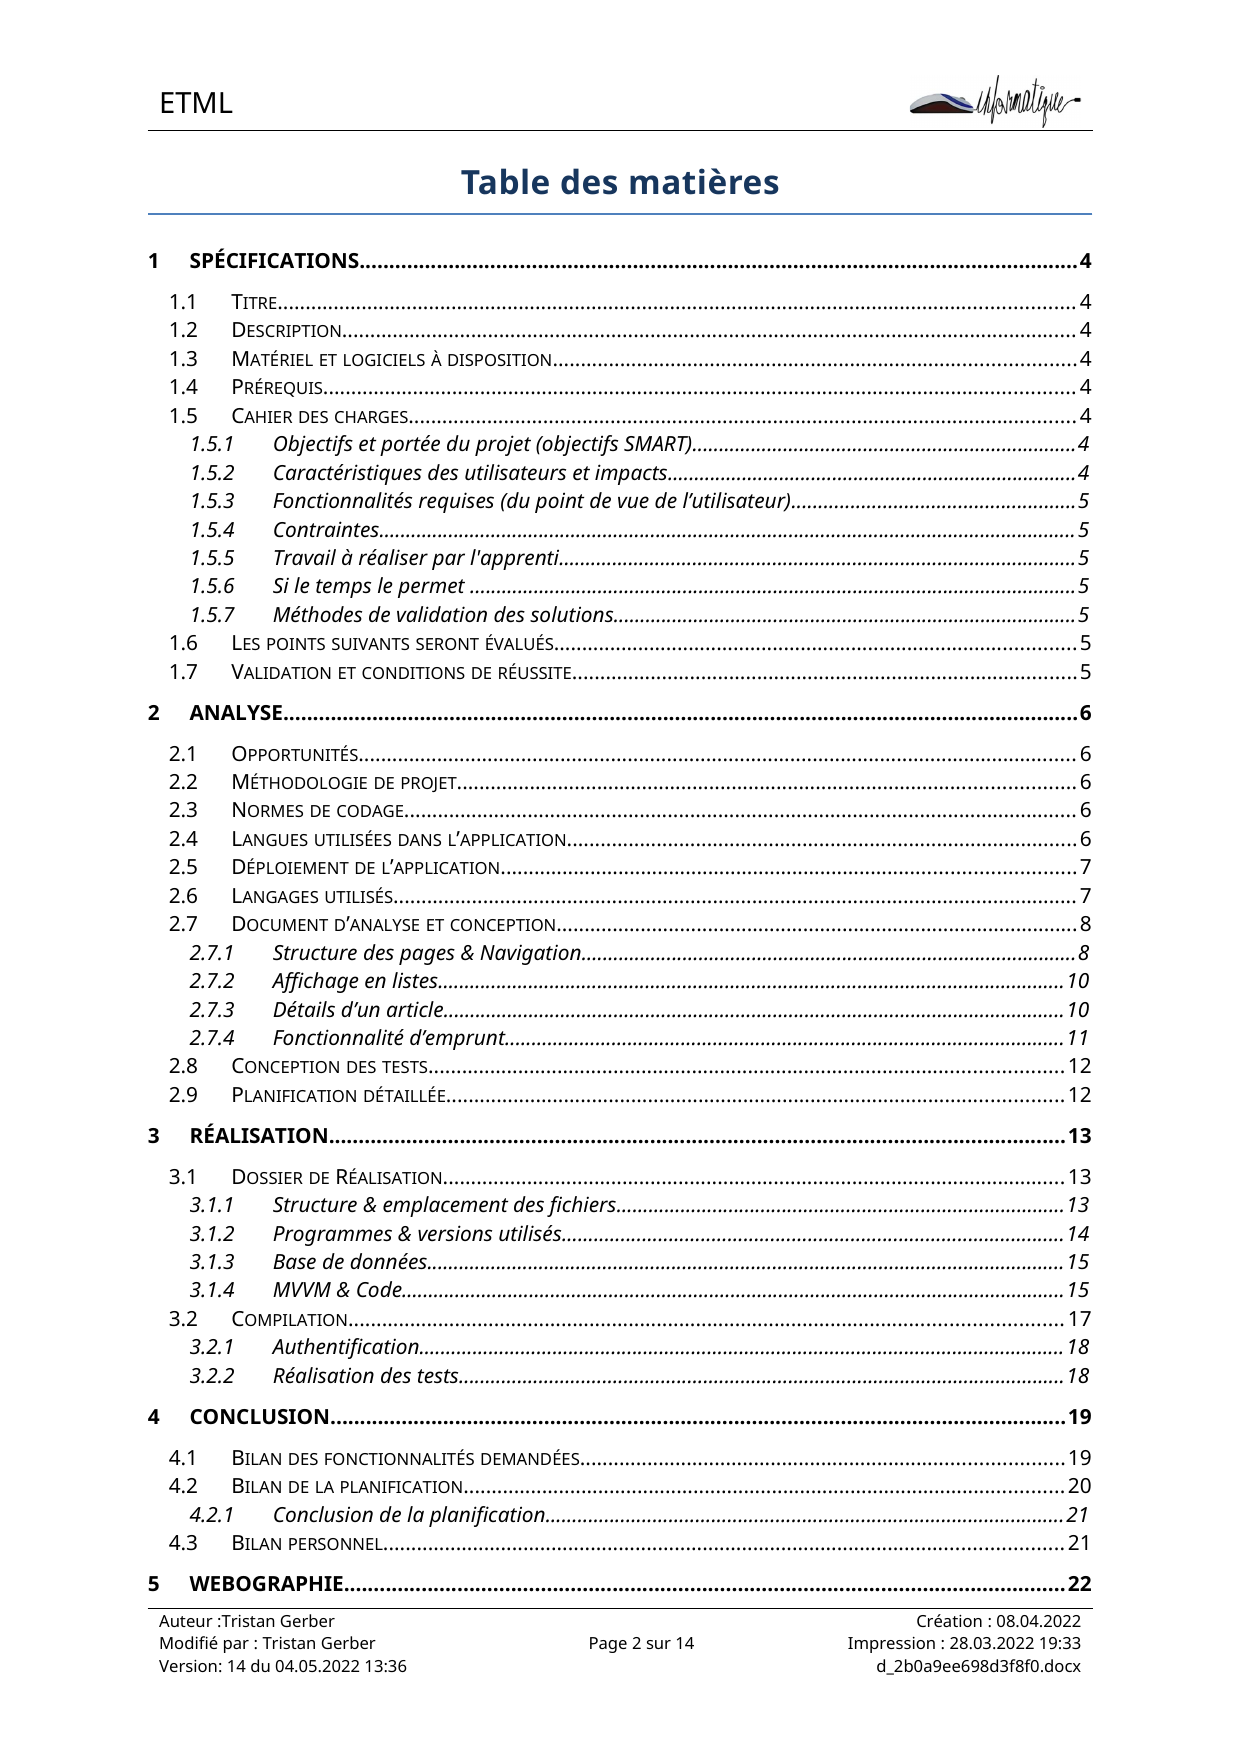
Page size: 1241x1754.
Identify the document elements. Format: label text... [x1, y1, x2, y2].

text 3.1.2 Programmes & versions utilisés 14 [189, 1219, 1092, 1247]
text 5 Webographie 22 [148, 1569, 1092, 1597]
text 4.2.1 Conclusion de la planification 21 [189, 1500, 1092, 1528]
text 2.7.3 Détails d’un article 10 [189, 995, 1092, 1023]
text 3.1.1 Structure & emplacement des fichiers 13 [189, 1190, 1092, 1219]
text 3.2.2 Réalisation des tests 18 [189, 1361, 1092, 1389]
text 1.5.2 Caractéristiques des utilisateurs et impacts 4 [189, 458, 1092, 486]
text 1.3 Matériel et logiciels à disposition 4 [168, 344, 1092, 372]
text 2.7 Document d’analyse et conception 8 [168, 909, 1092, 938]
text 4.1 Bilan des fonctionnalités demandées 19 [168, 1443, 1092, 1471]
text 1.5.1 Objectifs et portée du projet (objectifs SMART) 4 [189, 429, 1092, 458]
text 3.2 Compilation 17 [168, 1304, 1092, 1332]
text 1.5 Cahier des charges 4 [168, 401, 1092, 429]
text 2.1 Opportunités 6 [168, 739, 1092, 767]
text 4 Conclusion 19 [148, 1402, 1092, 1430]
text 1.6 Les points suivants seront évalués 5 [168, 628, 1092, 657]
text 1.7 Validation et conditions de réussite 5 [168, 657, 1092, 685]
text 1.5.3 Fonctionnalités requises (du point de vue de l’utilisateur) 5 [189, 486, 1092, 515]
text 3.1 Dossier de Réalisation 13 [168, 1162, 1092, 1190]
text 1.5.4 Contraintes 5 [189, 515, 1092, 543]
text 2.7.2 Affichage en listes 10 [189, 966, 1092, 995]
text 3.1.4 MVVM & Code 15 [189, 1276, 1092, 1304]
picture [909, 75, 1082, 128]
text 2 Analyse 6 [148, 698, 1092, 726]
text 2.3 Normes de codage 6 [168, 796, 1092, 824]
text 1 Spécifications 4 [148, 246, 1092, 275]
text 3 Réalisation 13 [148, 1121, 1092, 1149]
text 2.9 Planification détaillée 12 [168, 1080, 1092, 1108]
text 1.1 Titre 4 [168, 287, 1092, 316]
text 2.6 Langages utilisés 7 [168, 881, 1092, 909]
text 2.7.1 Structure des pages & Navigation 8 [189, 938, 1092, 966]
text 1.5.6 Si le temps le permet … 5 [189, 572, 1092, 600]
text 2.4 Langues utilisées dans l’application 6 [168, 824, 1092, 852]
text 2.7.4 Fonctionnalité d’emprunt 11 [189, 1023, 1092, 1052]
text 4.2 Bilan de la planification 20 [168, 1471, 1092, 1500]
title Table des matières [148, 159, 1092, 213]
text 3.1.3 Base de données 15 [189, 1247, 1092, 1276]
text 1.2 Description 4 [168, 316, 1092, 344]
text 1.5.7 Méthodes de validation des solutions 5 [189, 600, 1092, 628]
text 2.8 Conception des tests 12 [168, 1052, 1092, 1080]
text 1.5.5 Travail à réaliser par l'apprenti 5 [189, 543, 1092, 572]
text 2.2 Méthodologie de projet 6 [168, 767, 1092, 796]
text 4.3 Bilan personnel 21 [168, 1528, 1092, 1557]
text 2.5 Déploiement de l’application 7 [168, 852, 1092, 881]
text 3.2.1 Authentification 18 [189, 1332, 1092, 1361]
text 1.4 Prérequis 4 [168, 372, 1092, 401]
